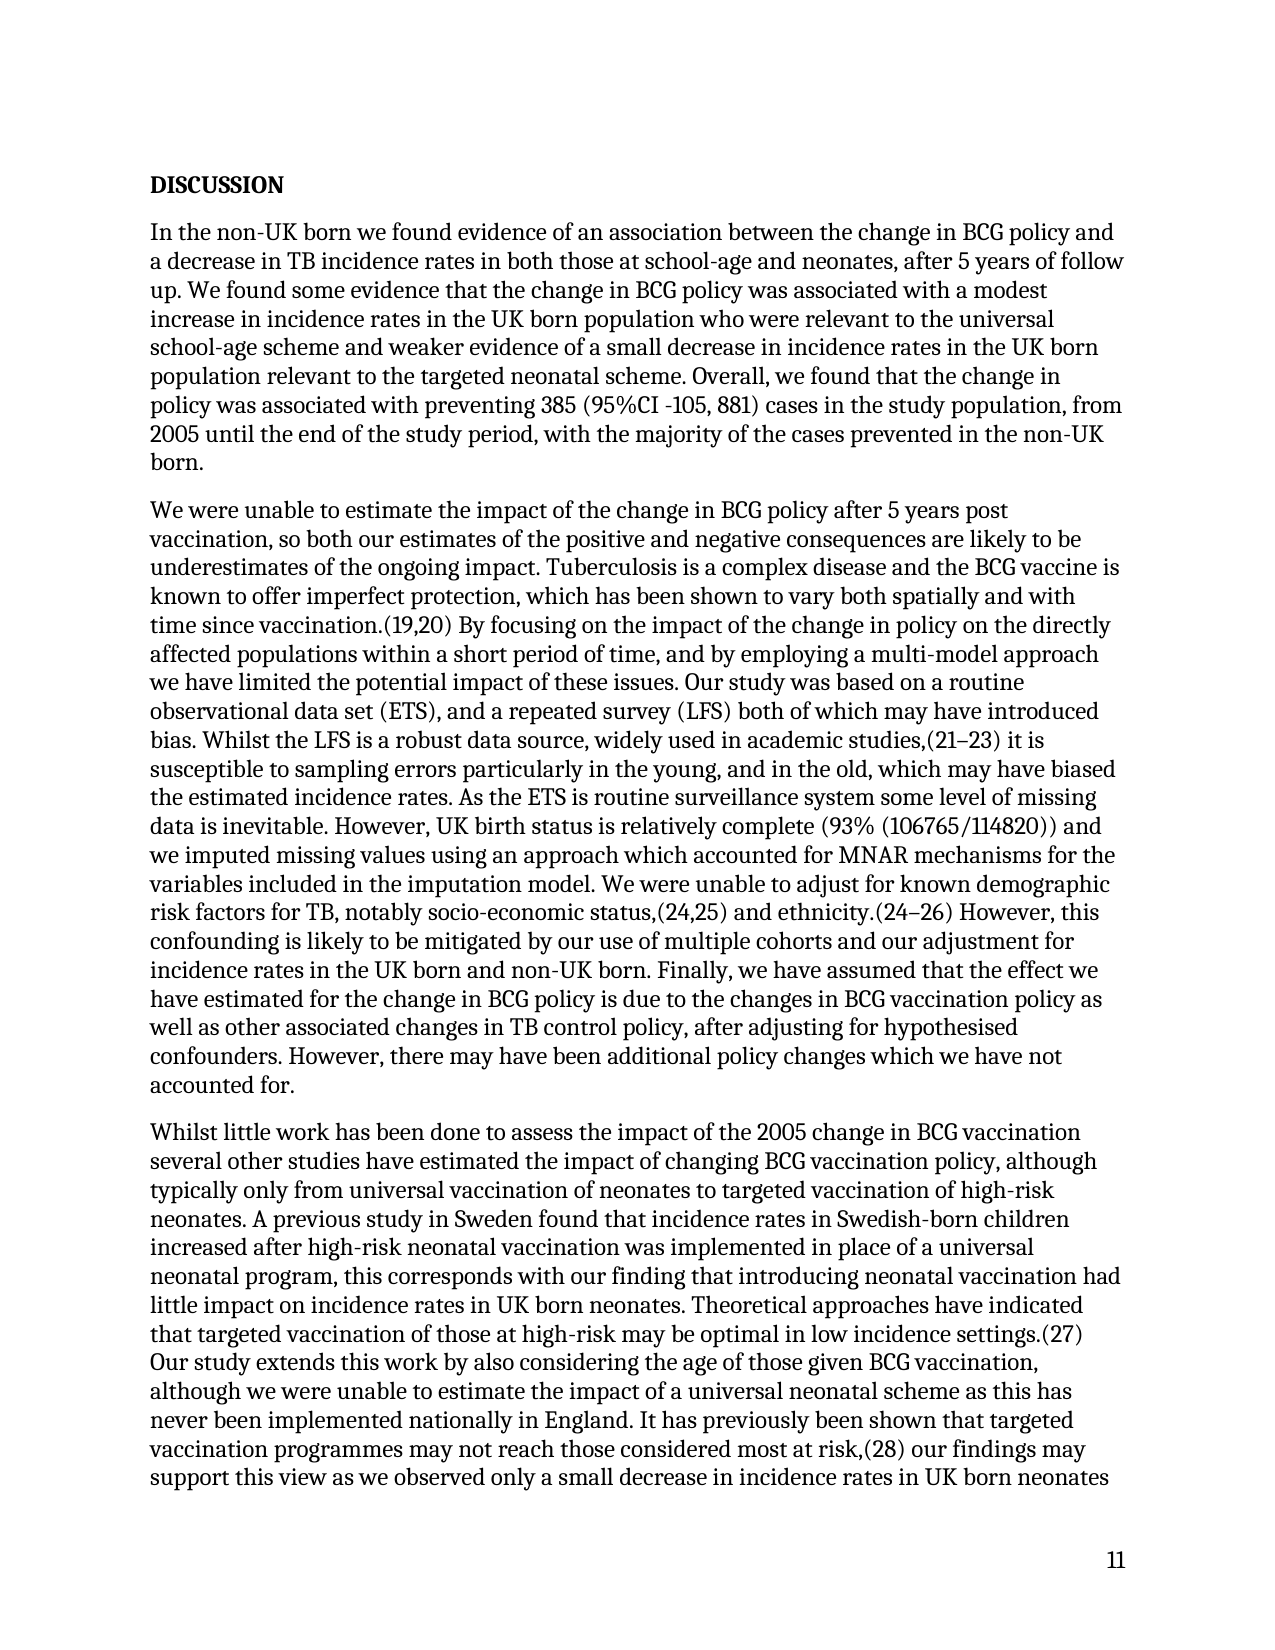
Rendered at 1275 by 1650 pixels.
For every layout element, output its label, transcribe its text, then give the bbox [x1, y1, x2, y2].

text We were unable to estimate the impact of the change in BCG policy after 5 years post vaccination, so both our estimates of the positive and negative consequences are likely to be underestimates of the ongoing impact. Tuberculosis is a complex disease and the BCG vaccine is known to offer imperfect protection, which has been shown to vary both spatially and with time since vaccination.(19,20) By focusing on the impact of the change in policy on the directly affected populations within a short period of time, and by employing a multi-model approach we have limited the potential impact of these issues. Our study was based on a routine observational data set (ETS), and a repeated survey (LFS) both of which may have introduced bias. Whilst the LFS is a robust data source, widely used in academic studies,(21–23) it is susceptible to sampling errors particularly in the young, and in the old, which may have biased the estimated incidence rates. As the ETS is routine surveillance system some level of missing data is inevitable. However, UK birth status is relatively complete (93% (106765/114820)) and we imputed missing values using an approach which accounted for MNAR mechanisms for the variables included in the imputation model. We were unable to adjust for known demographic risk factors for TB, notably socio-economic status,(24,25) and ethnicity.(24–26) However, this confounding is likely to be mitigated by our use of multiple cohorts and our adjustment for incidence rates in the UK born and non-UK born. Finally, we have assumed that the effect we have estimated for the change in BCG policy is due to the changes in BCG vaccination policy as well as other associated changes in TB control policy, after adjusting for hypothesised confounders. However, there may have been additional policy changes which we have not accounted for. [150, 496, 1125, 1099]
text In the non-UK born we found evidence of an association between the change in BCG policy and a decrease in TB incidence rates in both those at school-age and neonates, after 5 years of follow up. We found some evidence that the change in BCG policy was associated with a modest increase in incidence rates in the UK born population who were relevant to the universal school-age scheme and weaker evidence of a small decrease in incidence rates in the UK born population relevant to the targeted neonatal scheme. Overall, we found that the change in policy was associated with preventing 385 (95%CI -105, 881) cases in the study population, from 2005 until the end of the study period, with the majority of the cases prevented in the non-UK born. [150, 218, 1125, 477]
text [150, 1118, 1125, 1492]
text DISCUSSION [150, 171, 1125, 199]
